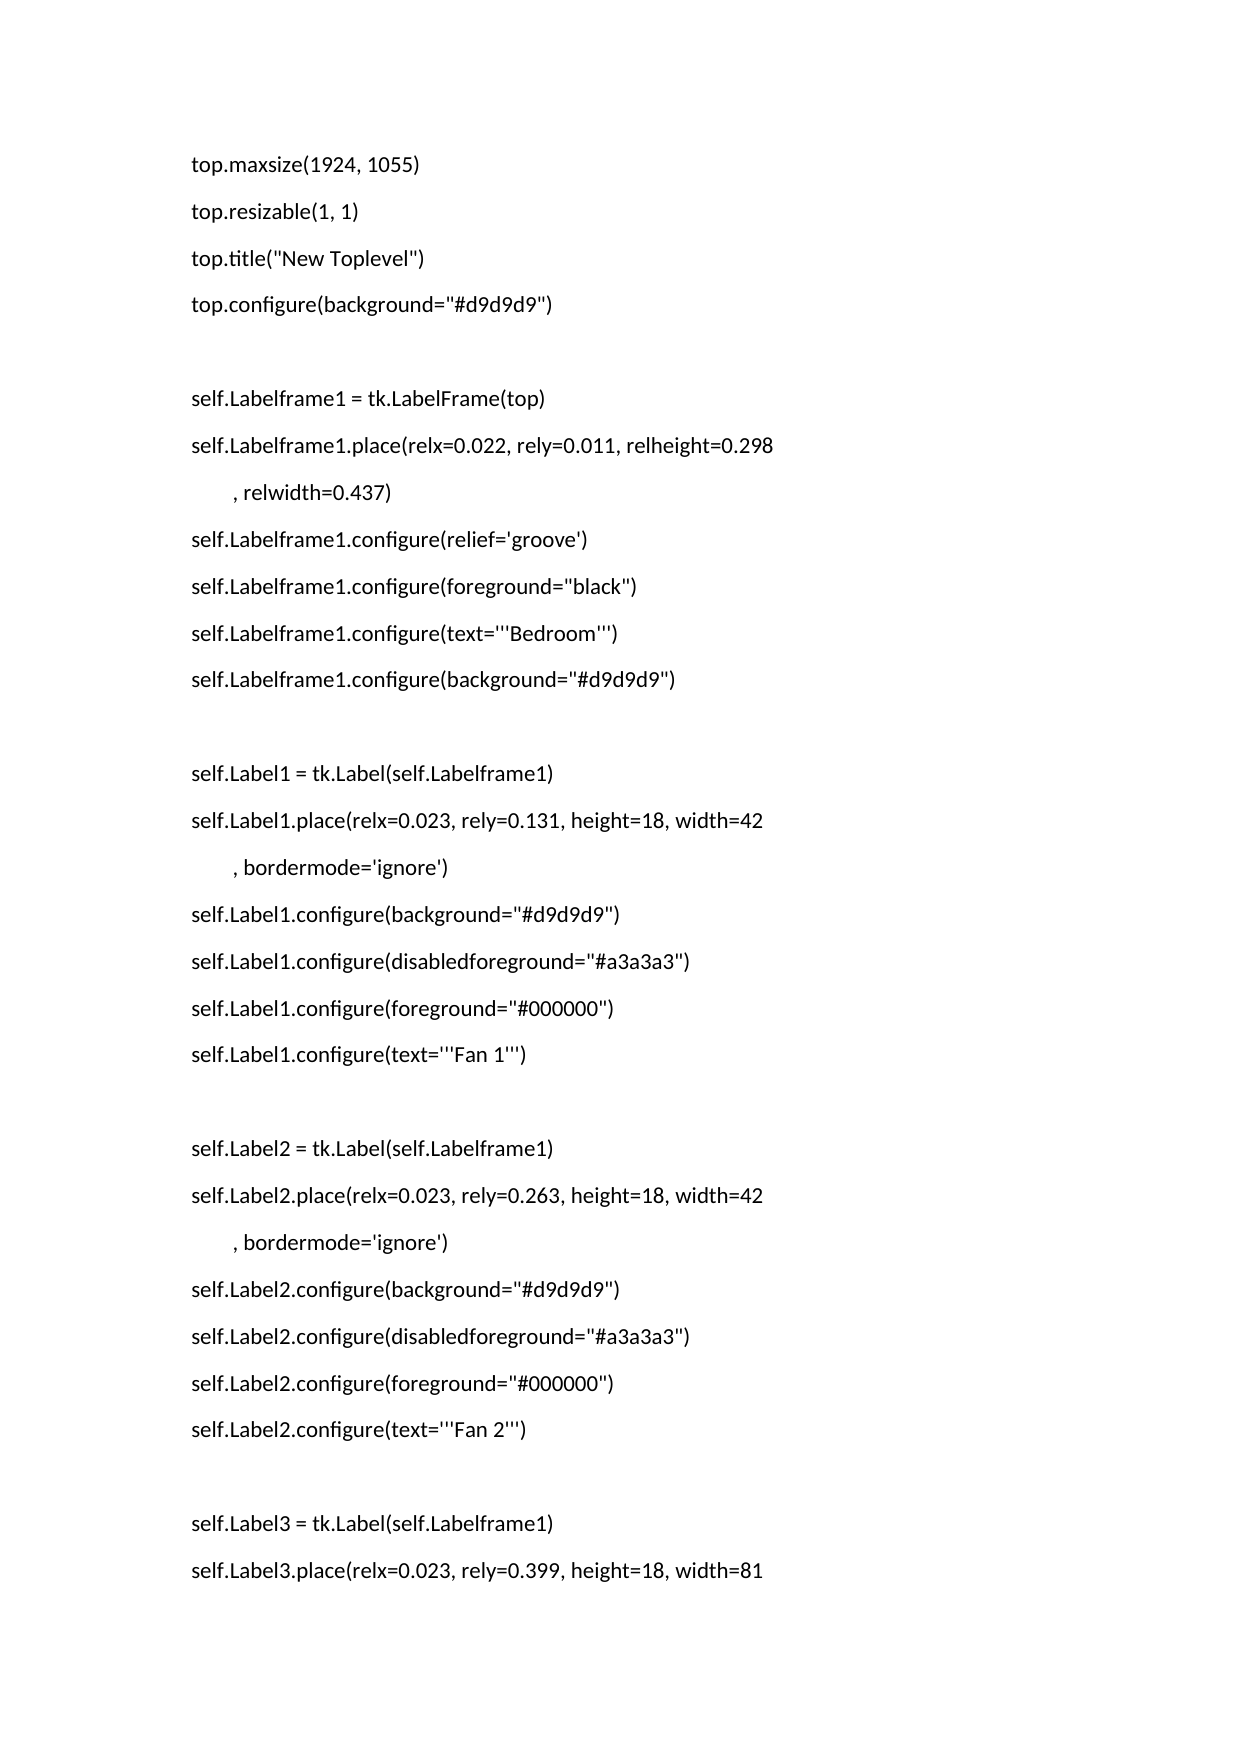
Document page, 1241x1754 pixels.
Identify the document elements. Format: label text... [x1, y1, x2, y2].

text top.configure(background="#d9d9d9") [150, 291, 1090, 319]
text self.Label1.configure(disabledforeground="#a3a3a3") [150, 947, 1090, 975]
text self.Labelframe1 = tk.LabelFrame(top) [150, 384, 1090, 412]
text self.Label3 = tk.Label(self.Labelframe1) [150, 1509, 1090, 1537]
text self.Labelframe1.configure(relief='groove') [150, 525, 1090, 553]
text self.Label2.configure(background="#d9d9d9") [150, 1275, 1090, 1303]
text top.resizable(1, 1) [150, 197, 1090, 225]
text self.Label1.configure(foreground="#000000") [150, 994, 1090, 1022]
text self.Label1 = tk.Label(self.Labelframe1) [150, 759, 1090, 787]
text top.maxsize(1924, 1055) [150, 150, 1090, 178]
text self.Label2.configure(disabledforeground="#a3a3a3") [150, 1322, 1090, 1350]
text self.Label1.configure(background="#d9d9d9") [150, 900, 1090, 928]
text self.Labelframe1.configure(text='''Bedroom''') [150, 619, 1090, 647]
text , bordermode='ignore') [150, 853, 1090, 881]
text self.Labelframe1.place(relx=0.022, rely=0.011, relheight=0.298 [150, 431, 1090, 459]
text self.Label1.configure(text='''Fan 1''') [150, 1041, 1090, 1069]
text self.Labelframe1.configure(foreground="black") [150, 572, 1090, 600]
text self.Label2 = tk.Label(self.Labelframe1) [150, 1134, 1090, 1162]
text self.Label2.place(relx=0.023, rely=0.263, height=18, width=42 [150, 1181, 1090, 1209]
text top.title("New Toplevel") [150, 244, 1090, 272]
text self.Label2.configure(foreground="#000000") [150, 1369, 1090, 1397]
text self.Labelframe1.configure(background="#d9d9d9") [150, 666, 1090, 694]
text self.Label1.place(relx=0.023, rely=0.131, height=18, width=42 [150, 806, 1090, 834]
text self.Label2.configure(text='''Fan 2''') [150, 1416, 1090, 1444]
text , bordermode='ignore') [150, 1228, 1090, 1256]
text , relwidth=0.437) [150, 478, 1090, 506]
text self.Label3.place(relx=0.023, rely=0.399, height=18, width=81 [150, 1556, 1090, 1584]
